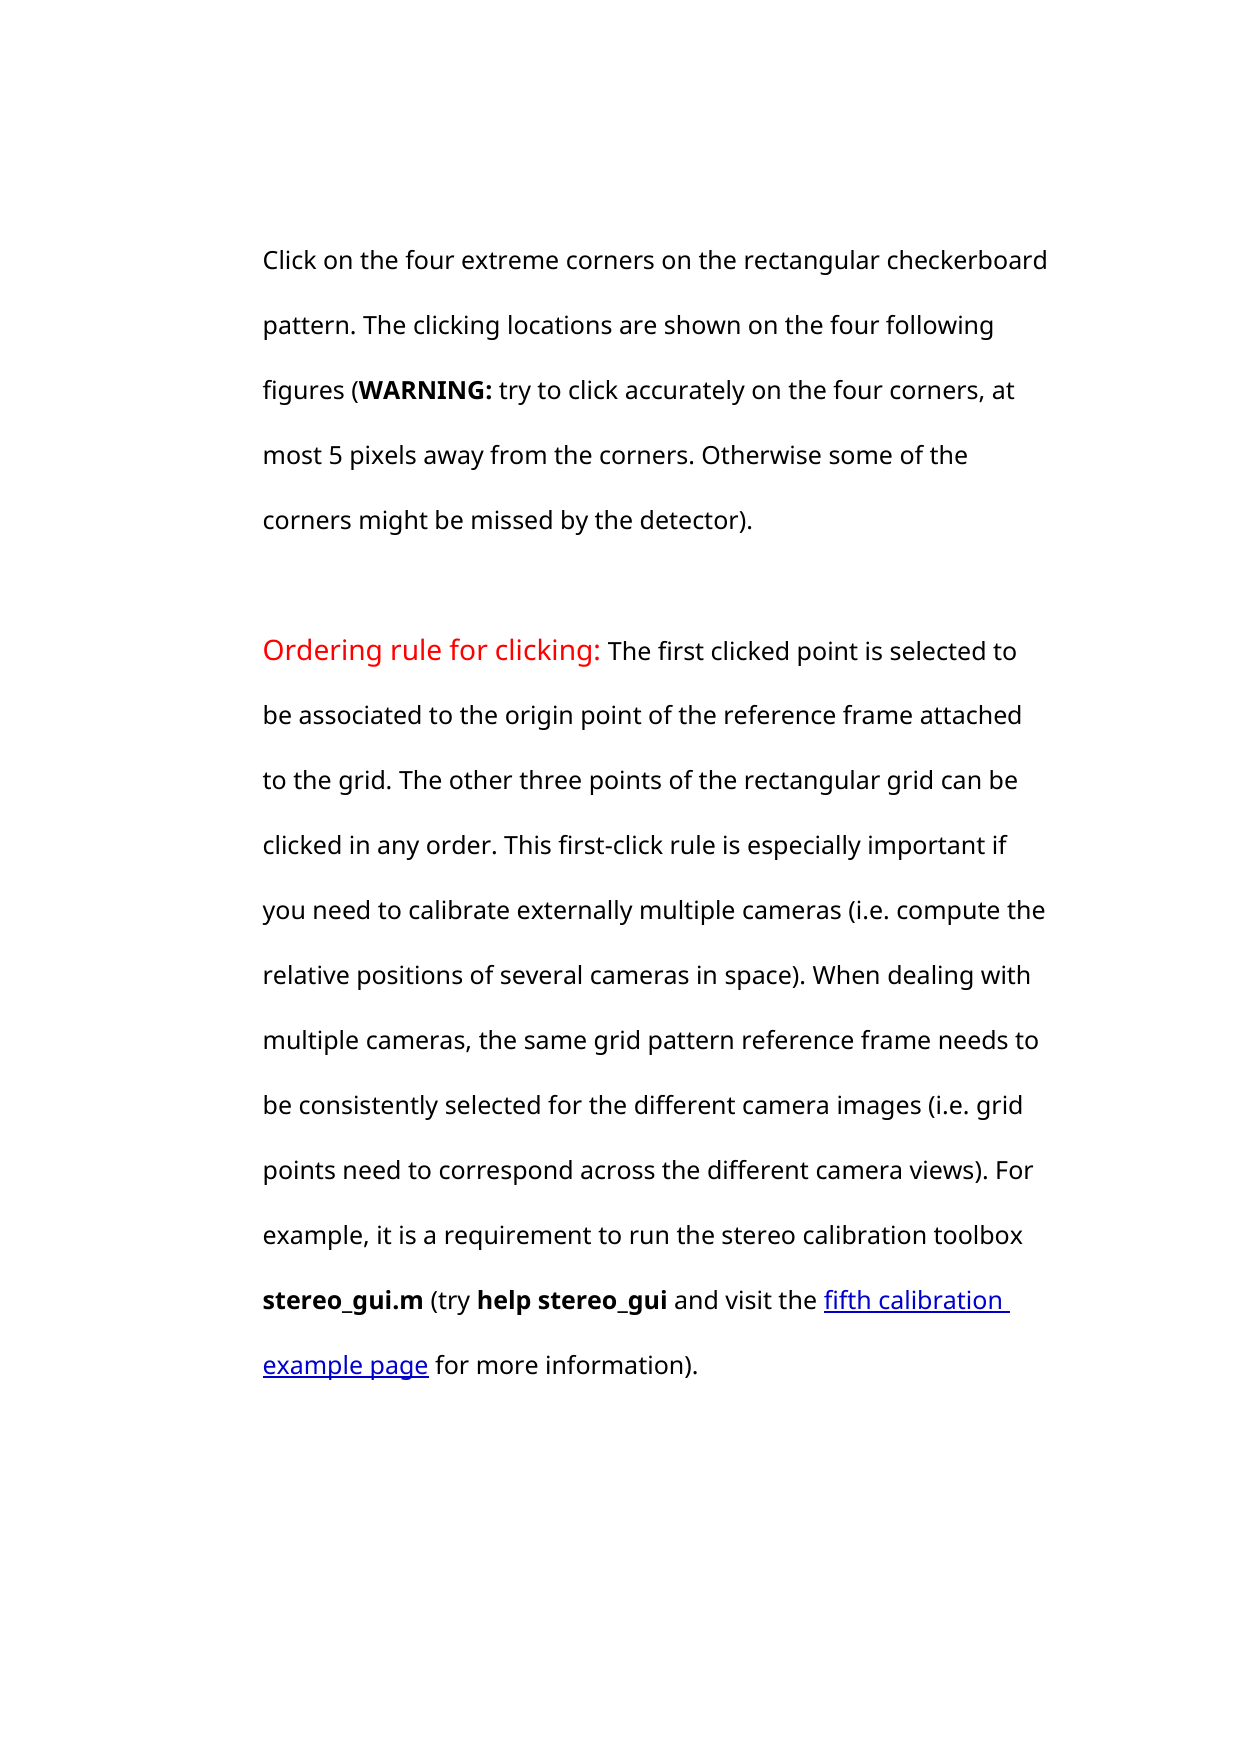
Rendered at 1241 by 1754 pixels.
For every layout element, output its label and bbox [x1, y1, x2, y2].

text [262, 162, 1053, 1397]
